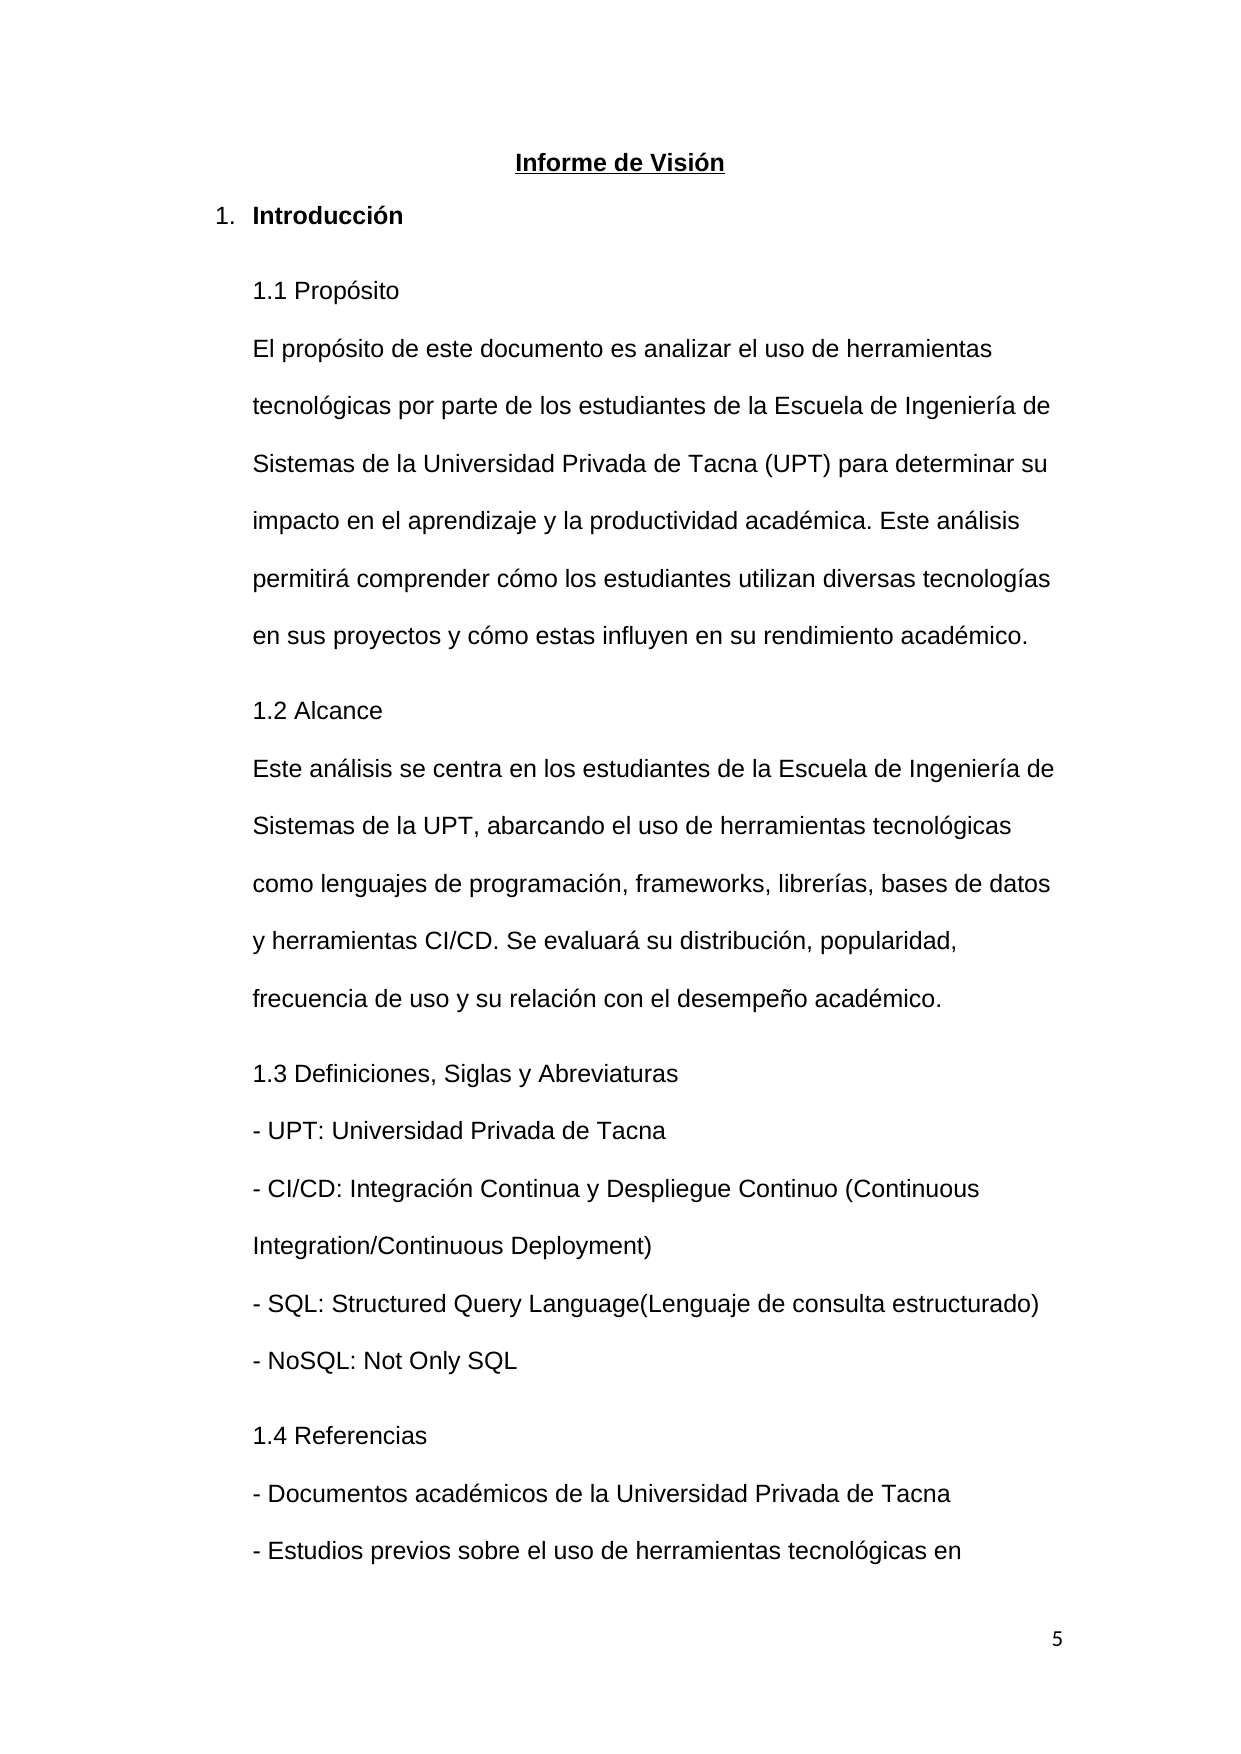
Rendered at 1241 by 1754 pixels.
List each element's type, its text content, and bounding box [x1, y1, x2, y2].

list Introducción [215, 201, 1063, 230]
text 1.2 Alcance Este análisis se centra en los estudiantes de la Escuela de Ingeniería de Sistemas de la UPT, abarcando el uso de herramientas tecnológicas como lenguajes de programación, frameworks, librerías, bases de datos y herramientas CI/CD. Se evaluará su distribución, popularidad, frecuencia de uso y su relación con el desempeño académico. [252, 696, 1063, 1013]
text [252, 1421, 1063, 1565]
text 1.1 Propósito El propósito de este documento es analizar el uso de herramientas tecnológicas por parte de los estudiantes de la Escuela de Ingeniería de Sistemas de la Universidad Privada de Tacna (UPT) para determinar su impacto en el aprendizaje y la productividad académica. Este análisis permitirá comprender cómo los estudiantes utilizan diversas tecnologías en sus proyectos y cómo estas influyen en su rendimiento académico. [252, 276, 1063, 650]
text 1.3 Definiciones, Siglas y Abreviaturas - UPT: Universidad Privada de Tacna - CI/CD: Integración Continua y Despliegue Continuo (Continuous Integration/Continuous Deployment) - SQL: Structured Query Language(Lenguaje de consulta estructurado) - NoSQL: Not Only SQL [252, 1059, 1063, 1375]
text Informe de Visión [177, 148, 1063, 176]
